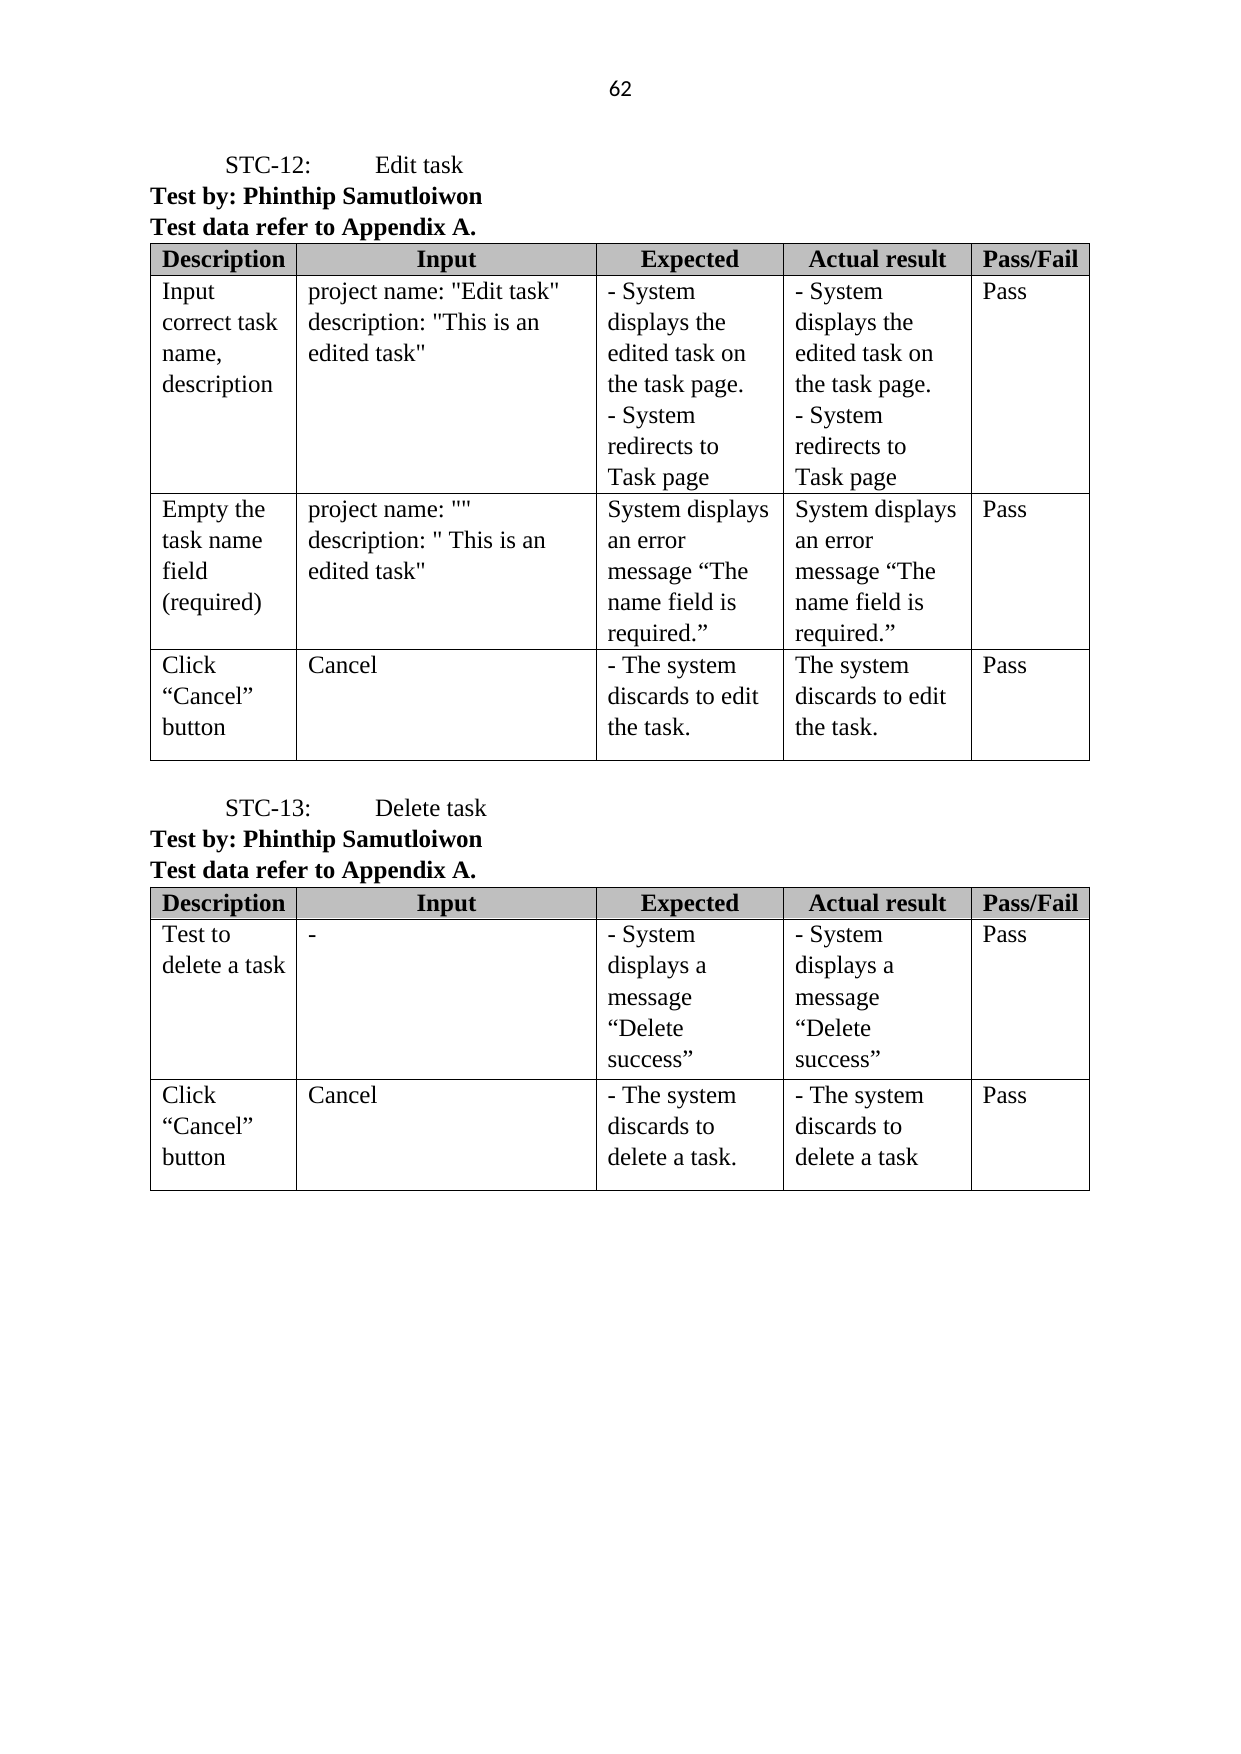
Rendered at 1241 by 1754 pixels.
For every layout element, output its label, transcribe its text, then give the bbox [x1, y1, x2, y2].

table_cell - The system discards to delete a task [784, 1080, 971, 1189]
table_cell - The system discards to delete a task. [597, 1080, 783, 1189]
table_cell Click “Cancel” button [151, 650, 296, 760]
table_header Actual result [784, 244, 971, 275]
table_cell - The system discards to edit the task. [597, 650, 783, 760]
text Test data refer to Appendix A. [150, 212, 1090, 241]
table_cell - System displays the edited task on the task page. - System redirects to Task page [597, 276, 783, 493]
table_cell Test to delete a task [151, 920, 296, 1079]
table_cell System displays an error message “The name field is required.” [597, 494, 783, 649]
table_cell The system discards to edit the task. [784, 650, 971, 760]
table_cell Cancel [297, 650, 596, 760]
table_header Input [297, 244, 596, 275]
text Test data refer to Appendix A. [150, 856, 1090, 884]
table_cell Pass [972, 276, 1089, 493]
table_cell - System displays a message “Delete success” [784, 920, 971, 1079]
table_cell - System displays a message “Delete success” [597, 920, 783, 1079]
table_cell project name: "Edit task" description: "This is an edited task" [297, 276, 596, 493]
table_cell project name: "" description: " This is an edited task" [297, 494, 596, 649]
subtitle Delete task [225, 793, 1090, 822]
table_header Pass/Fail [972, 888, 1089, 918]
table_cell System displays an error message “The name field is required.” [784, 494, 971, 649]
subtitle Edit task [225, 150, 1090, 179]
table_header Expected [597, 244, 783, 275]
table_header Input [297, 888, 596, 918]
table_cell Pass [972, 1080, 1089, 1189]
table_header Actual result [784, 888, 971, 918]
table_cell - [297, 920, 596, 1079]
table_cell Input correct task name, description [151, 276, 296, 493]
table_cell - System displays the edited task on the task page. - System redirects to Task page [784, 276, 971, 493]
table_cell Pass [972, 494, 1089, 649]
table_header Pass/Fail [972, 244, 1089, 275]
text Test by: Phinthip Samutloiwon [150, 824, 1090, 853]
table_cell Pass [972, 650, 1089, 760]
table_cell Pass [972, 920, 1089, 1079]
table_header Expected [597, 888, 783, 918]
text Test by: Phinthip Samutloiwon [150, 181, 1090, 210]
table_cell Cancel [297, 1080, 596, 1189]
table_cell Click “Cancel” button [151, 1080, 296, 1189]
table_cell Empty the task name field (required) [151, 494, 296, 649]
table_header Description [151, 888, 296, 918]
table_header Description [151, 244, 296, 275]
